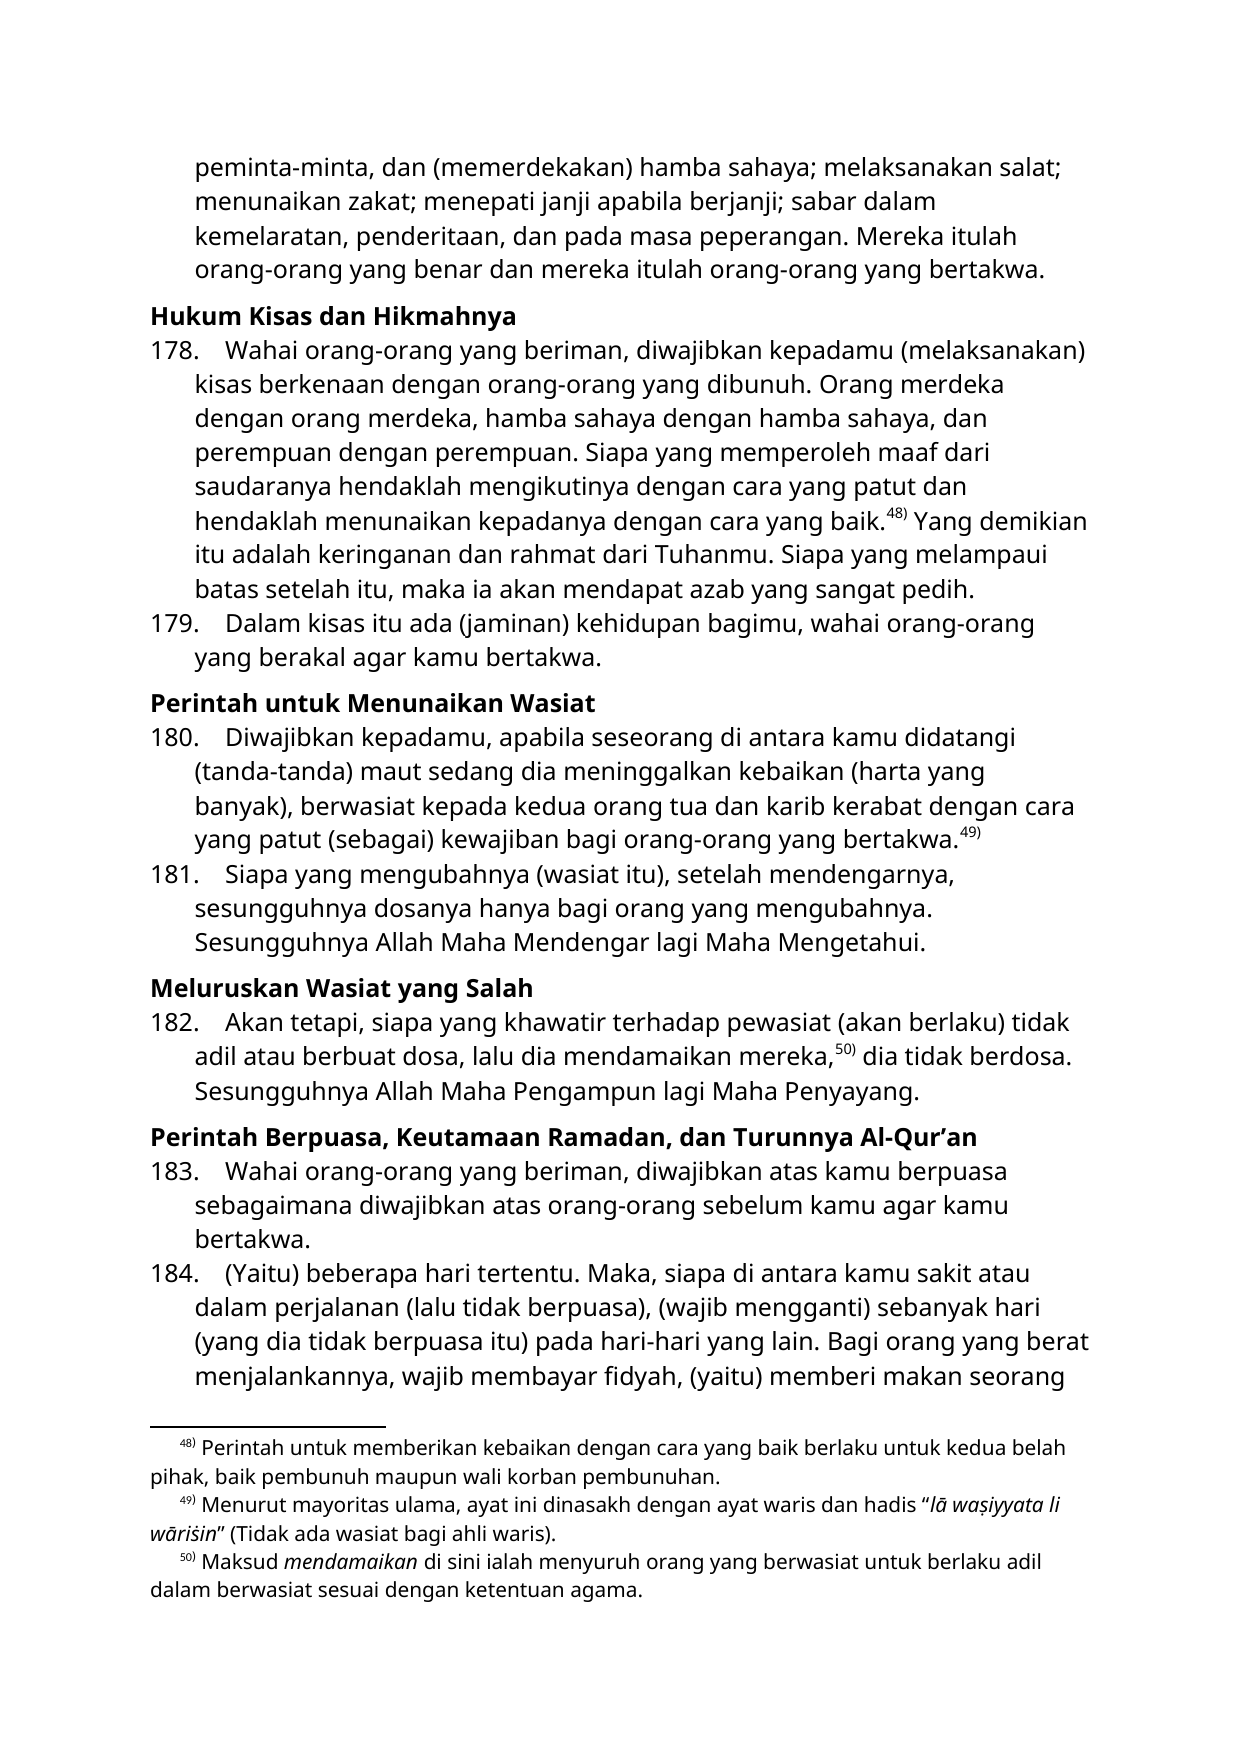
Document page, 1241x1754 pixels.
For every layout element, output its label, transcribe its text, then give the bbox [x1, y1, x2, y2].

text Perintah Berpuasa, Keutamaan Ramadan, dan Turunnya Al-Qur’an [150, 1120, 1090, 1154]
list Siapa yang mengubahnya (wasiat itu), setelah mendengarnya, sesungguhnya dosanya hanya bagi orang yang mengubahnya. Sesungguhnya Allah Maha Mendengar lagi Maha Mengetahui. [150, 856, 1090, 958]
text Perintah untuk Menunaikan Wasiat [150, 686, 1090, 720]
list Akan tetapi, siapa yang khawatir terhadap pewasiat (akan berlaku) tidak adil atau berbuat dosa, lalu dia mendamaikan mereka,) dia tidak berdosa. Sesungguhnya Allah Maha Pengampun lagi Maha Penyayang. [150, 1005, 1090, 1107]
list Wahai orang-orang yang beriman, diwajibkan atas kamu berpuasa sebagaimana diwajibkan atas orang-orang sebelum kamu agar kamu bertakwa. [150, 1154, 1090, 1256]
text Meluruskan Wasiat yang Salah [150, 971, 1090, 1005]
list Diwajibkan kepadamu, apabila seseorang di antara kamu didatangi (tanda-tanda) maut sedang dia meninggalkan kebaikan (harta yang banyak), berwasiat kepada kedua orang tua dan karib kerabat dengan cara yang patut (sebagai) kewajiban bagi orang-orang yang bertakwa.) [150, 720, 1090, 856]
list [150, 1256, 1090, 1392]
list Dalam kisas itu ada (jaminan) kehidupan bagimu, wahai orang-orang yang berakal agar kamu bertakwa. [150, 605, 1090, 673]
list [150, 150, 1090, 286]
text Hukum Kisas dan Hikmahnya [150, 299, 1090, 333]
list Wahai orang-orang yang beriman, diwajibkan kepadamu (melaksanakan) kisas berkenaan dengan orang-orang yang dibunuh. Orang merdeka dengan orang merdeka, hamba sahaya dengan hamba sahaya, dan perempuan dengan perempuan. Siapa yang memperoleh maaf dari saudaranya hendaklah mengikutinya dengan cara yang patut dan hendaklah menunaikan kepadanya dengan cara yang baik.) Yang demikian itu adalah keringanan dan rahmat dari Tuhanmu. Siapa yang melampaui batas setelah itu, maka ia akan mendapat azab yang sangat pedih. [150, 333, 1090, 605]
